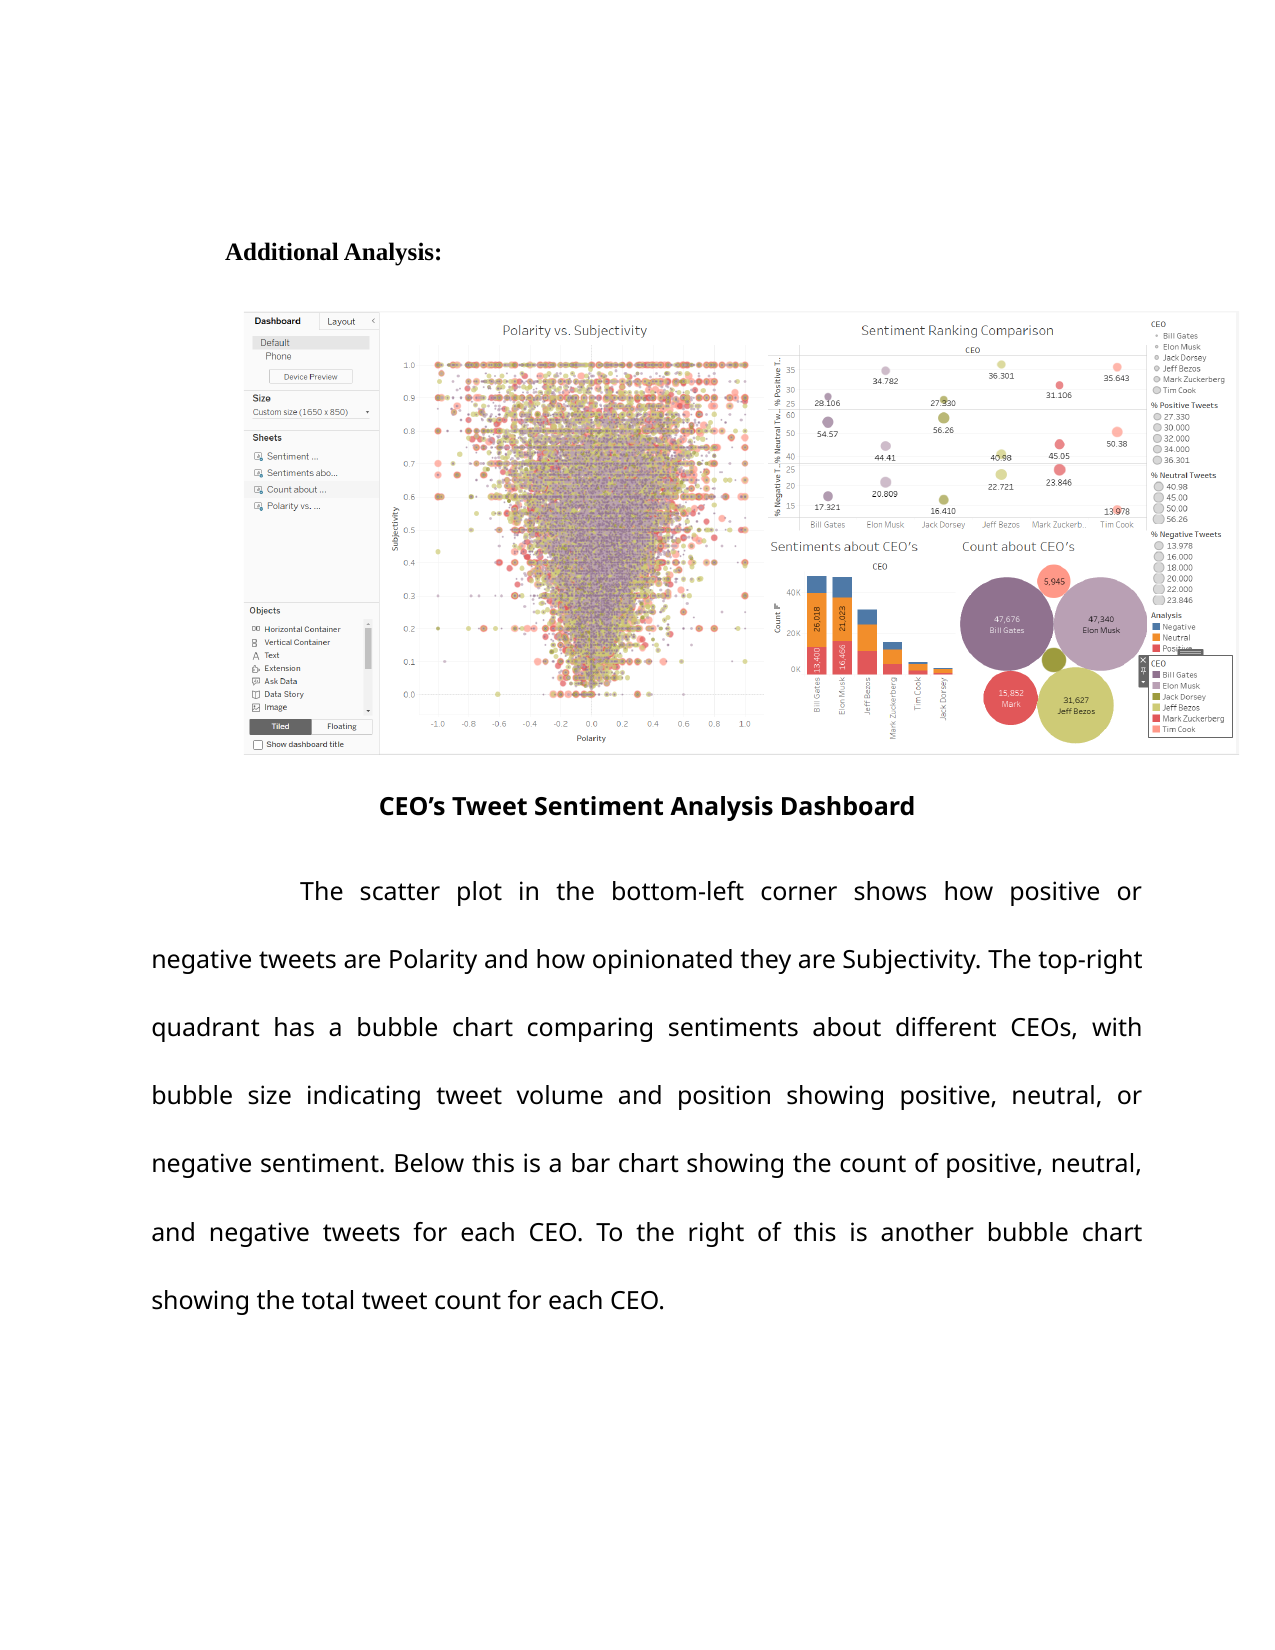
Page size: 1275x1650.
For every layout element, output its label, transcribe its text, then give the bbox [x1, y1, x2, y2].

text CEO’s Tweet Sentiment Analysis Dashboard [151, 311, 1143, 823]
text The scatter plot in the bottom-left corner shows how positive or negative tweets are Polarity and how opinionated they are Subjectivity. The top-right quadrant has a bubble chart comparing sentiments about different CEOs, with bubble size indicating tweet volume and position showing positive, neutral, or negative sentiment. Below this is a bar chart showing the count of positive, neutral, and negative tweets for each CEO. To the right of this is another bubble chart showing the total tweet count for each CEO. [151, 874, 1143, 1316]
text Additional Analysis: [151, 237, 1143, 266]
